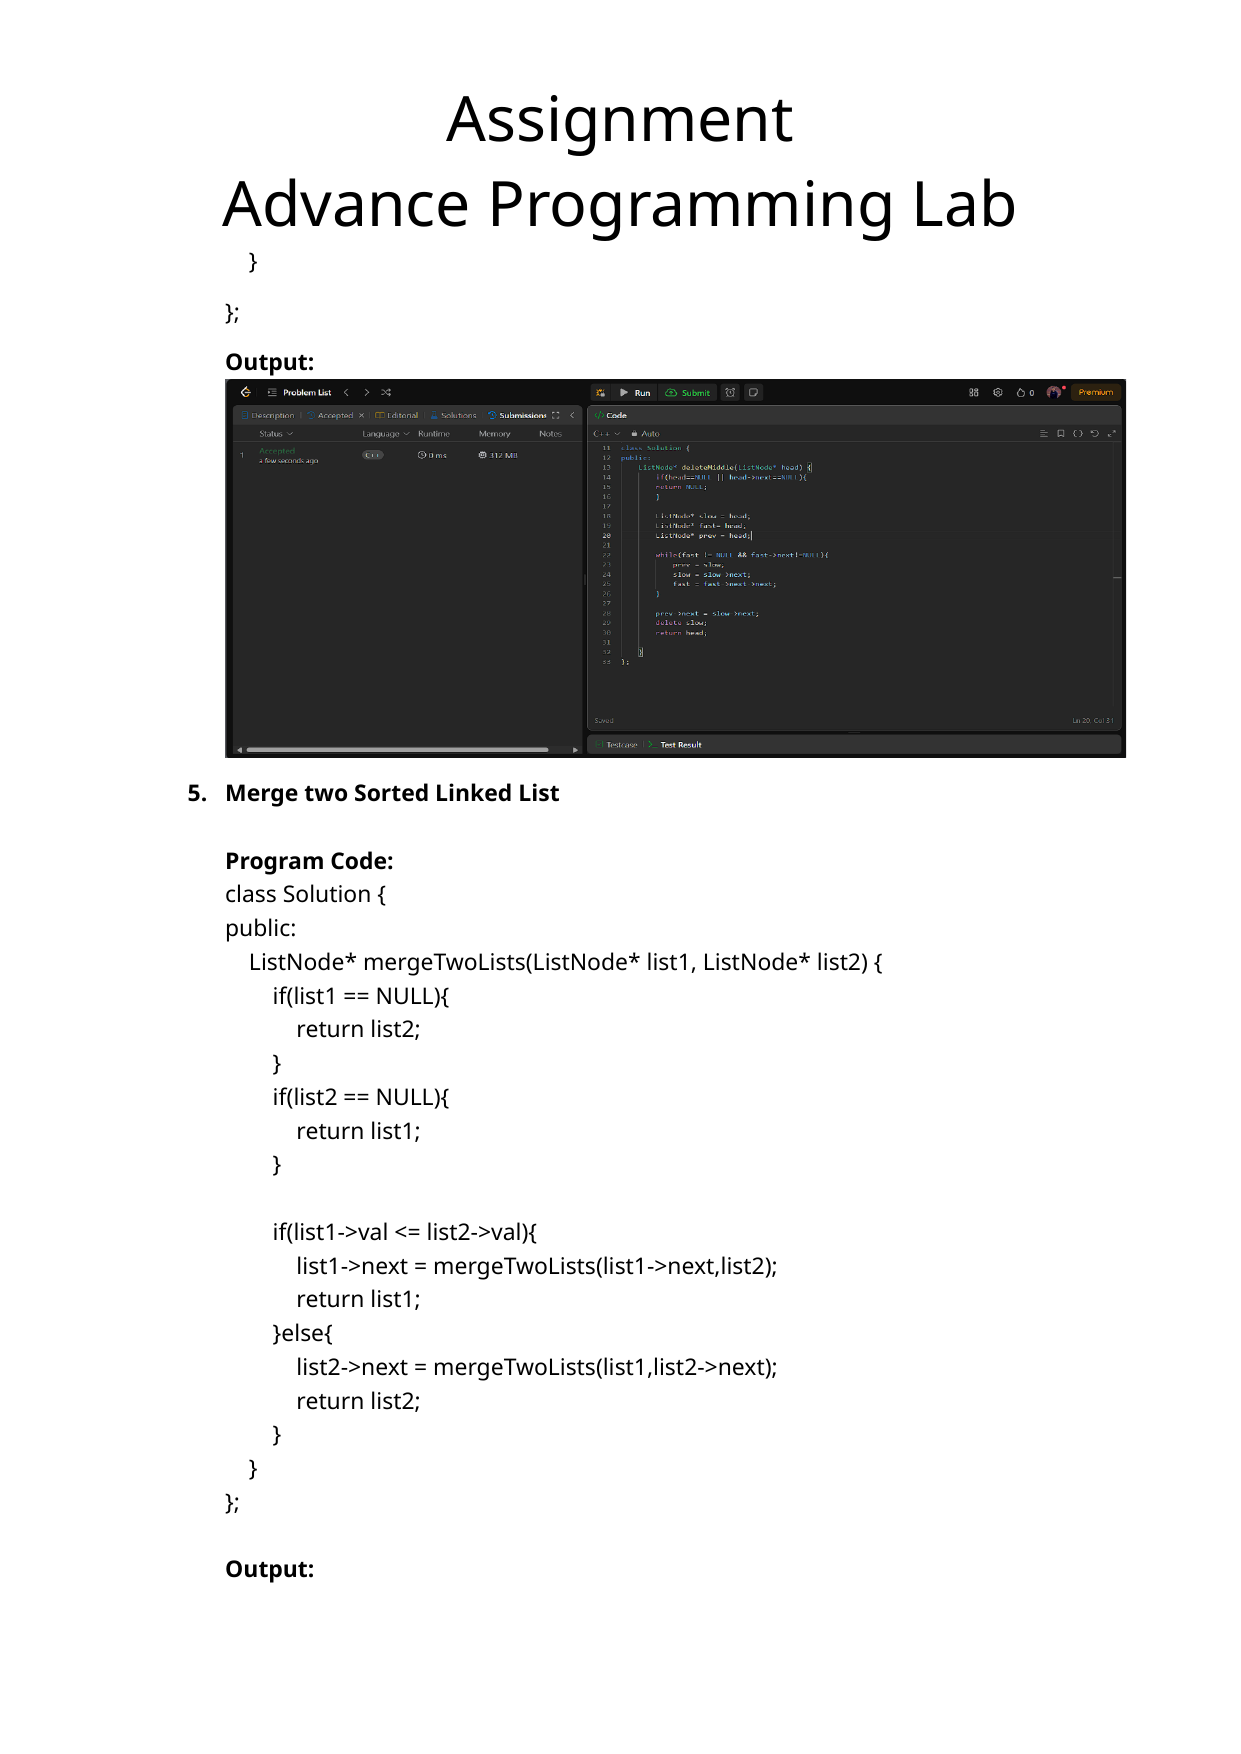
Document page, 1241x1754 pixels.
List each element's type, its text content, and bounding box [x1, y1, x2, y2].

list } [225, 1148, 1090, 1179]
list if(list1 == NULL){ [225, 979, 1090, 1011]
list return list1; [225, 1114, 1090, 1146]
list ListNode* mergeTwoLists(ListNode* list1, ListNode* list2) { [225, 946, 1090, 977]
list return list2; [225, 1384, 1090, 1416]
list } [225, 1452, 1090, 1483]
list list2->next = mergeTwoLists(list1,list2->next); [225, 1351, 1090, 1382]
list class Solution { [225, 878, 1090, 909]
picture [225, 379, 1127, 758]
list list1->next = mergeTwoLists(list1->next,list2); [225, 1249, 1090, 1281]
list } [225, 1047, 1090, 1078]
list return list2; [225, 1013, 1090, 1044]
text Output: [225, 346, 1090, 379]
list Output: [225, 1553, 1090, 1584]
list }; [225, 1486, 1090, 1517]
text }; [225, 296, 1090, 327]
list return list1; [225, 1283, 1090, 1314]
list Program Code: [225, 844, 1090, 876]
list if(list1->val <= list2->val){ [225, 1216, 1090, 1247]
list Merge two Sorted Linked List [187, 777, 1090, 808]
list }else{ [225, 1317, 1090, 1348]
list if(list2 == NULL){ [225, 1081, 1090, 1112]
list public: [225, 912, 1090, 943]
list } [225, 1418, 1090, 1449]
text } [225, 245, 1090, 276]
